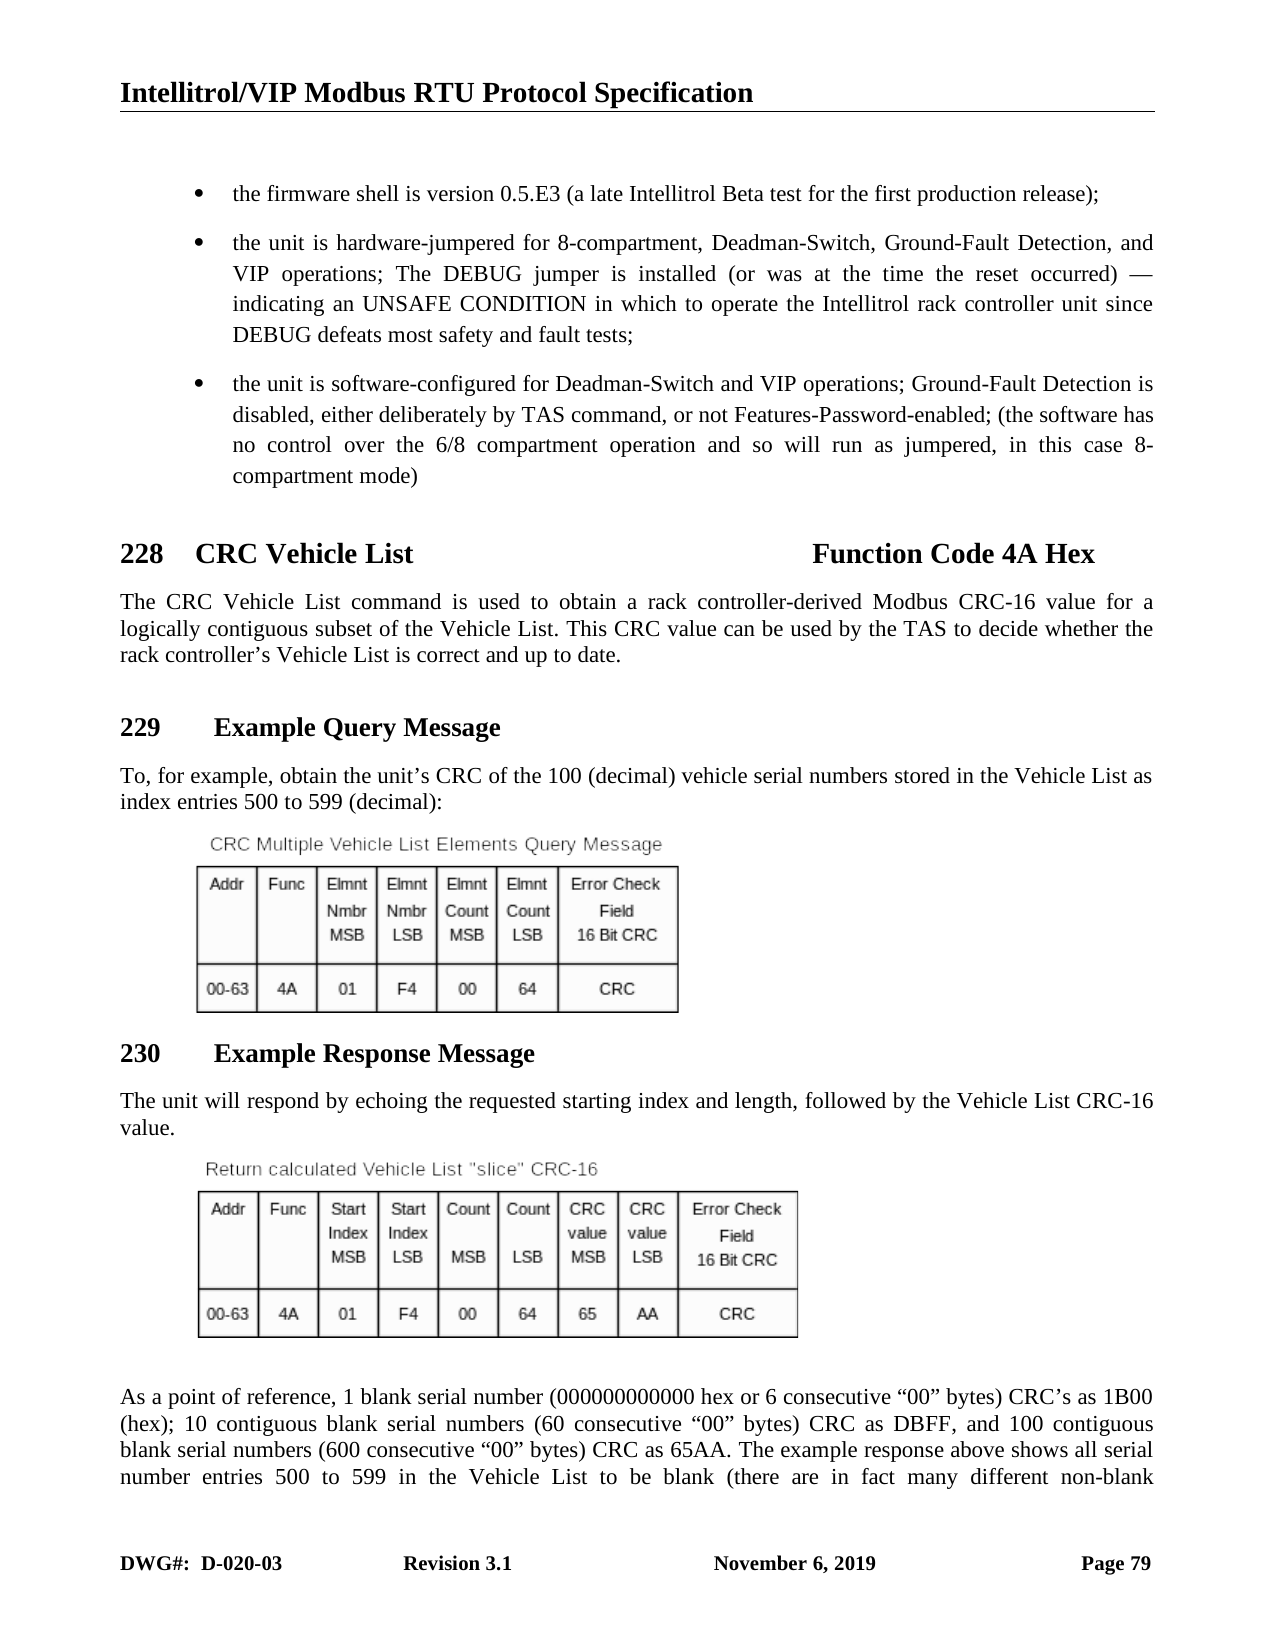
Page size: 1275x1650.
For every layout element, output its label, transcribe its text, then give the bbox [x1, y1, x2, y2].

list the unit is software-configured for Deadman-Switch and VIP operations; Ground-Fault Detection is disabled, either deliberately by TAS command, or not Features-Password-enabled; (the software has no control over the 6/8 compartment operation and so will run as jumpered, in this case 8-compartment mode) [195, 370, 1155, 488]
text To, for example, obtain the unit’s CRC of the 100 (decimal) vehicle serial numbers stored in the Vehicle List as index entries 500 to 599 (decimal): [120, 761, 1155, 814]
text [120, 1383, 1155, 1489]
list the unit is hardware-jumpered for 8-compartment, Deadman-Switch, Ground-Fault Detection, and VIP operations; The DEBUG jumper is installed (or was at the time the reset occurred) — indicating an UNSAFE CONDITION in which to operate the Intellitrol rack controller unit since DEBUG defeats most safety and fault tests; [195, 229, 1155, 347]
list the firmware shell is version 0.5.E3 (a late Intellitrol Beta test for the first production release); [195, 180, 1155, 207]
subtitle Example Query Message [120, 712, 1155, 743]
subtitle Example Response Message [120, 1037, 1155, 1068]
text The unit will respond by echoing the requested starting index and length, followed by the Vehicle List CRC-16 value. [120, 1087, 1155, 1140]
text The CRC Vehicle List command is used to obtain a rack controller-derived Modbus CRC-16 value for a logically contiguous subset of the Vehicle List. This CRC value can be used by the TAS to decide whether the rack controller’s Vehicle List is correct and up to date. [120, 588, 1155, 668]
subtitle CRC Vehicle List Function Code 4A Hex [120, 536, 1155, 569]
